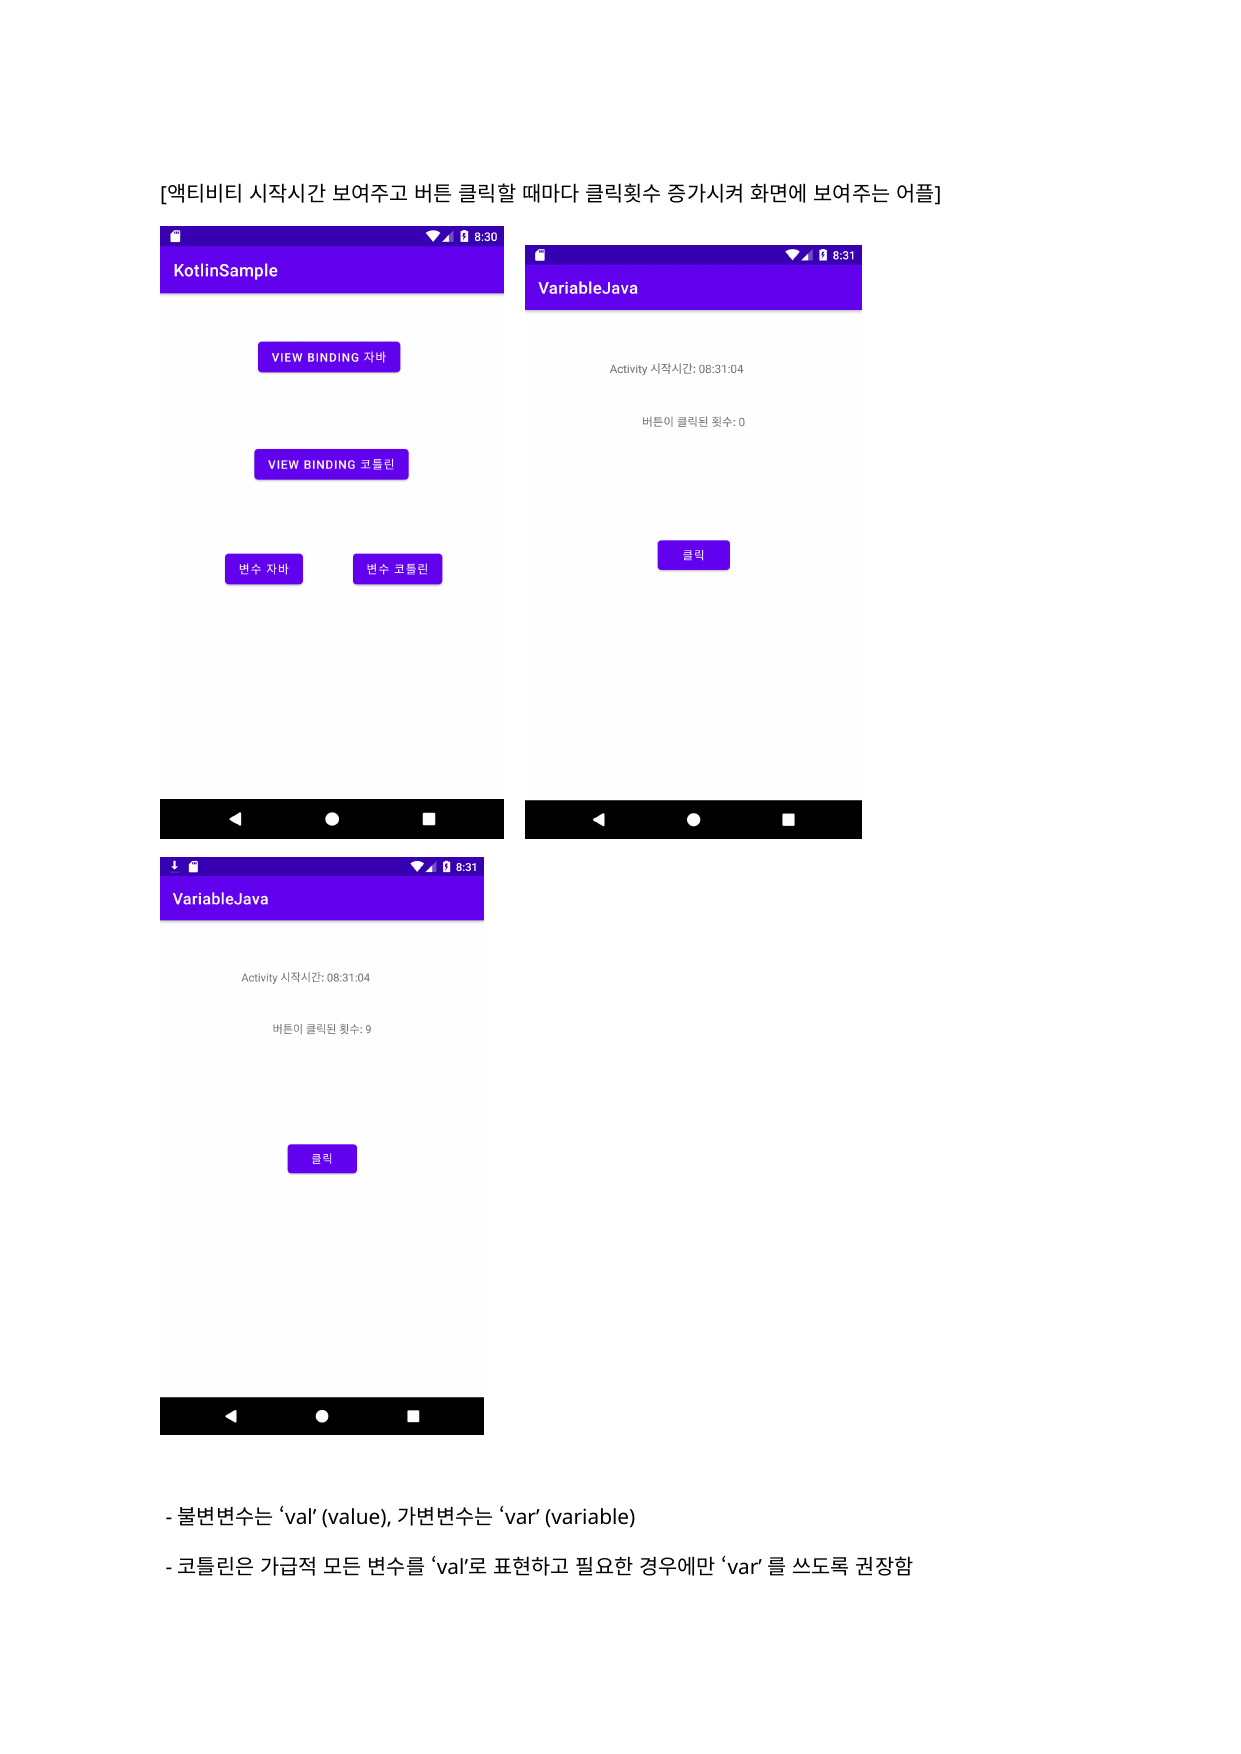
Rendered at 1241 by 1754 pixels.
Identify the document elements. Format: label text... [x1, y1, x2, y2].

text - 불변변수는 ‘val’ (value), 가변변수는 ‘var’ (variable) [160, 1501, 1090, 1531]
picture [160, 226, 504, 839]
picture [160, 857, 484, 1435]
picture [525, 245, 862, 839]
text [액티비티 시작시간 보여주고 버튼 클릭할 때마다 클릭횟수 증가시켜 화면에 보여주는 어플] [160, 177, 1090, 207]
text - 코틀린은 가급적 모든 변수를 ‘val’로 표현하고 필요한 경우에만 ‘var’ 를 쓰도록 권장함 [160, 1550, 1090, 1580]
